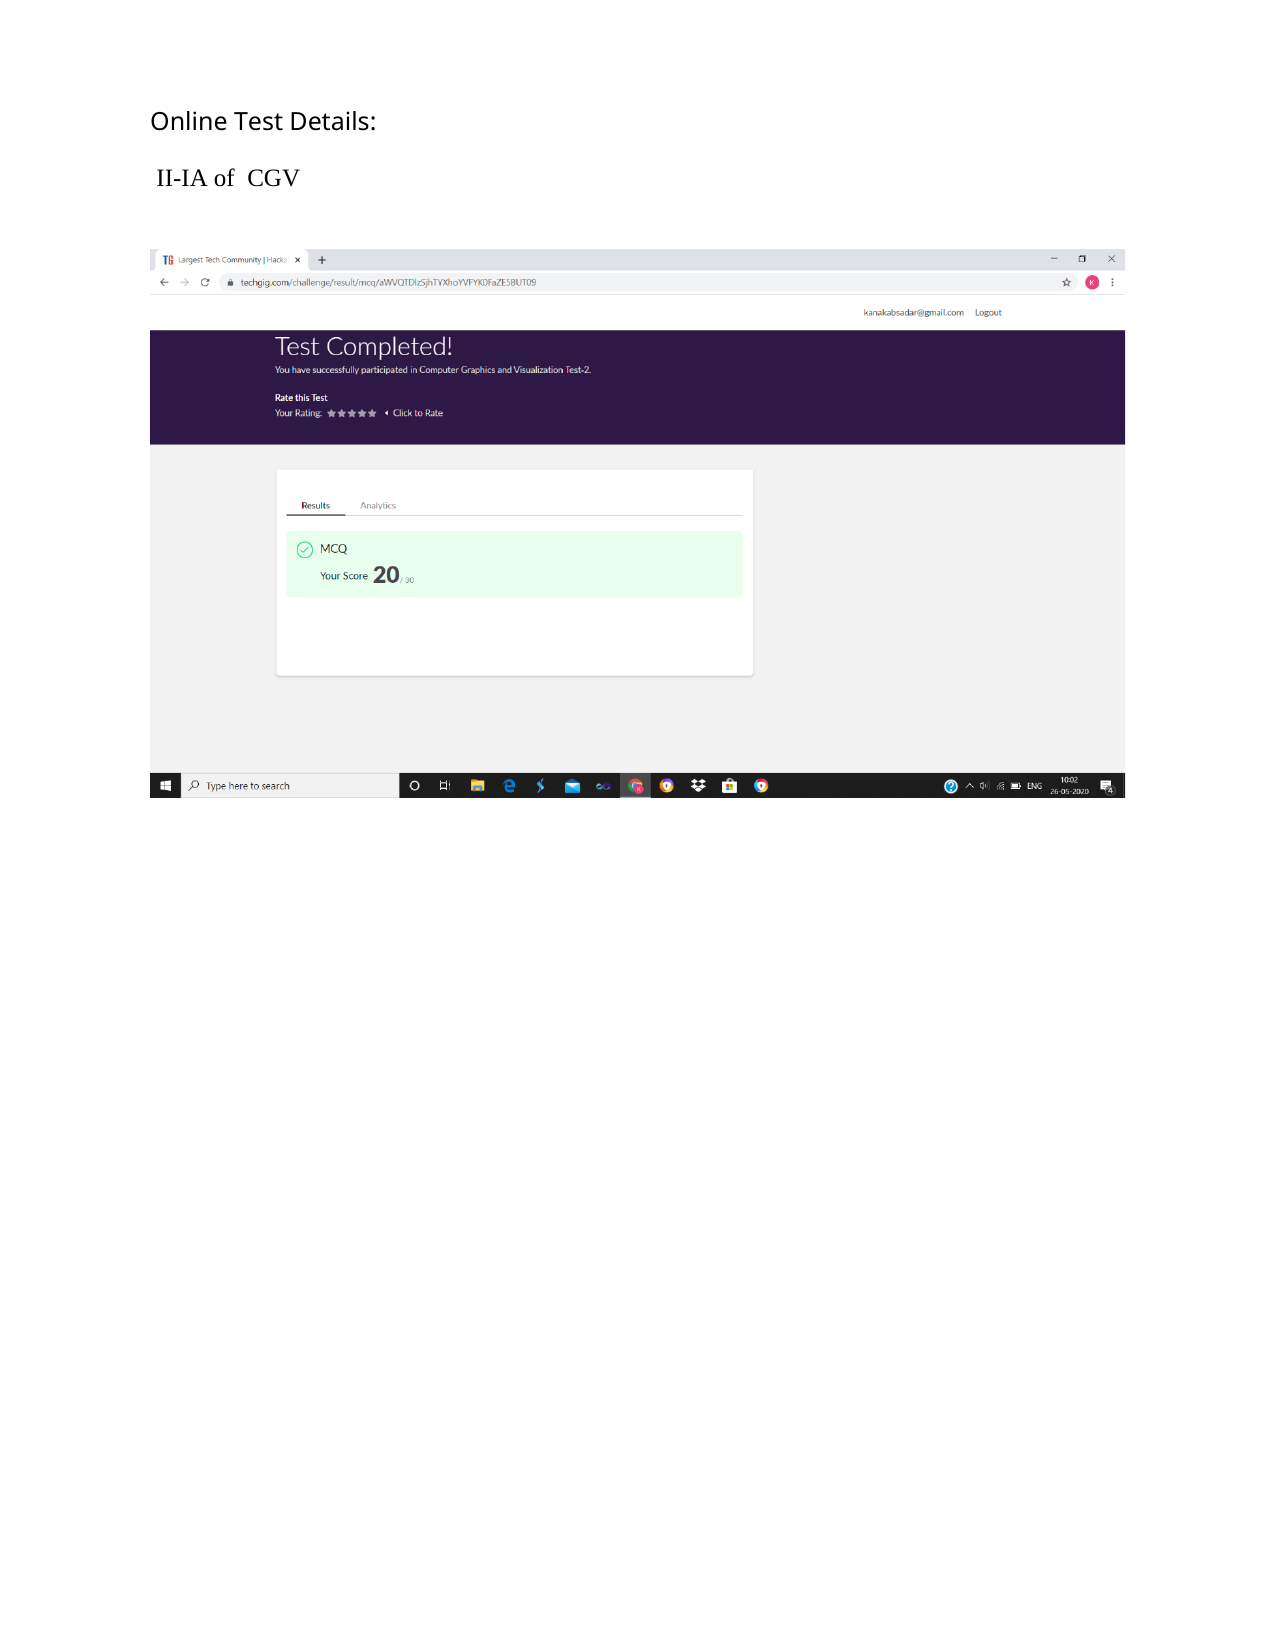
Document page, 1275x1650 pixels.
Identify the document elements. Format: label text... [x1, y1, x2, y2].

text II-IA of CGV [150, 163, 1125, 192]
picture [150, 249, 1125, 798]
text Online Test Details: [150, 103, 1125, 137]
